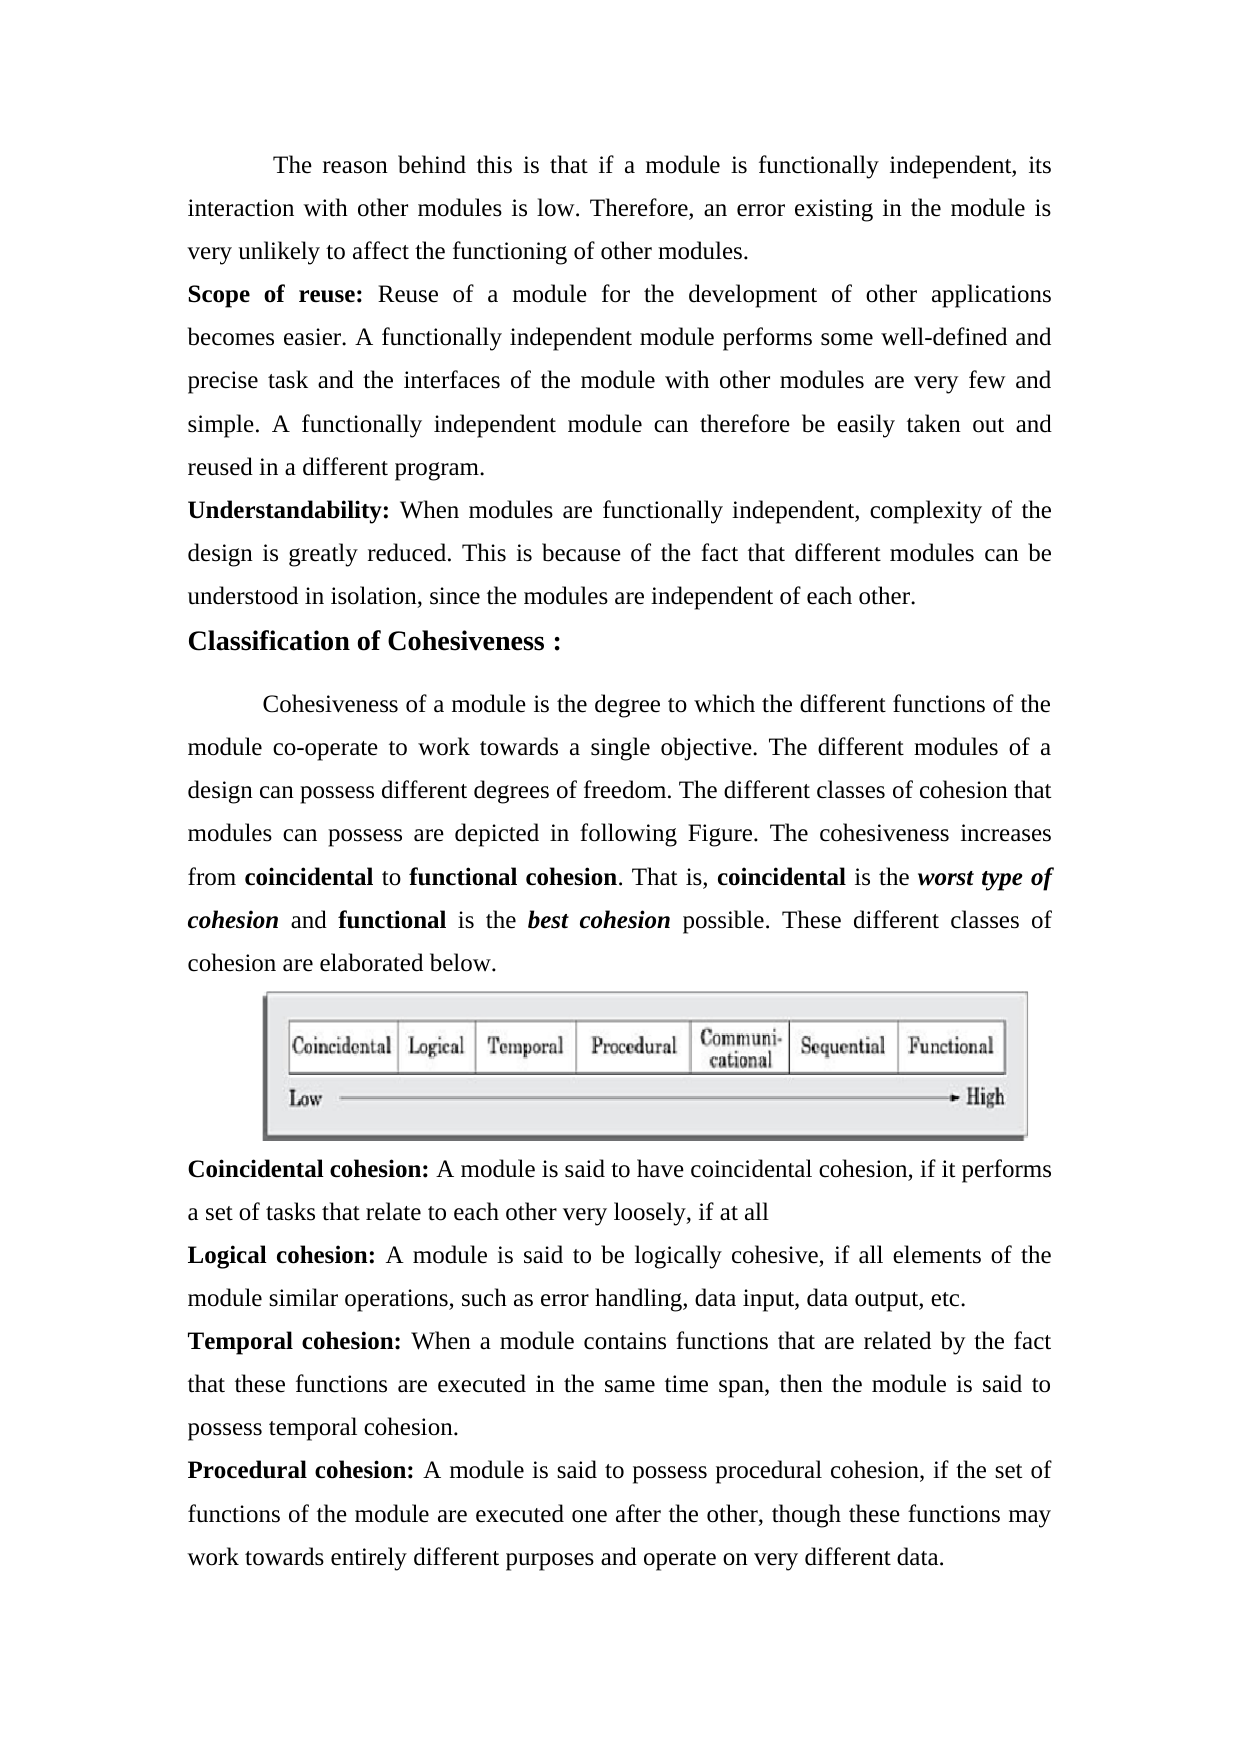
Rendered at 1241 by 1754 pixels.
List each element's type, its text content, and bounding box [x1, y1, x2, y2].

text Cohesiveness of a module is the degree to which the different functions of the module co-operate to work towards a single objective. The different modules of a design can possess different degrees of freedom. The different classes of cohesion that modules can possess are depicted in following Figure. The cohesiveness increases from coincidental to functional cohesion. That is, coincidental is the worst type of cohesion and functional is the best cohesion possible. These different classes of cohesion are elaborated below. [187, 689, 1053, 977]
text Understandability: When modules are functionally independent, complexity of the design is greatly reduced. This is because of the fact that different modules can be understood in isolation, since the modules are independent of each other. [187, 495, 1053, 610]
text Classification of Cohesiveness : [187, 624, 1053, 657]
text Scope of reuse: Reuse of a module for the development of other applications becomes easier. A functionally independent module performs some well-defined and precise task and the interfaces of the module with other modules are very few and simple. A functionally independent module can therefore be easily taken out and reused in a different program. [187, 279, 1053, 481]
text Temporal cohesion: When a module contains functions that are related by the fact that these functions are executed in the same time span, then the module is said to possess temporal cohesion. [187, 1326, 1053, 1441]
picture [262, 991, 1029, 1141]
text The reason behind this is that if a module is functionally independent, its interaction with other modules is low. Therefore, an error existing in the module is very unlikely to affect the functioning of other modules. [187, 150, 1053, 265]
text Coincidental cohesion: A module is said to have coincidental cohesion, if it performs a set of tasks that relate to each other very loosely, if at all [187, 1154, 1053, 1226]
text Procedural cohesion: A module is said to possess procedural cohesion, if the set of functions of the module are executed one after the other, though these functions may work towards entirely different purposes and operate on very different data. [187, 1456, 1053, 1571]
text Logical cohesion: A module is said to be logically cohesive, if all elements of the module similar operations, such as error handling, data input, data output, etc. [187, 1240, 1053, 1312]
